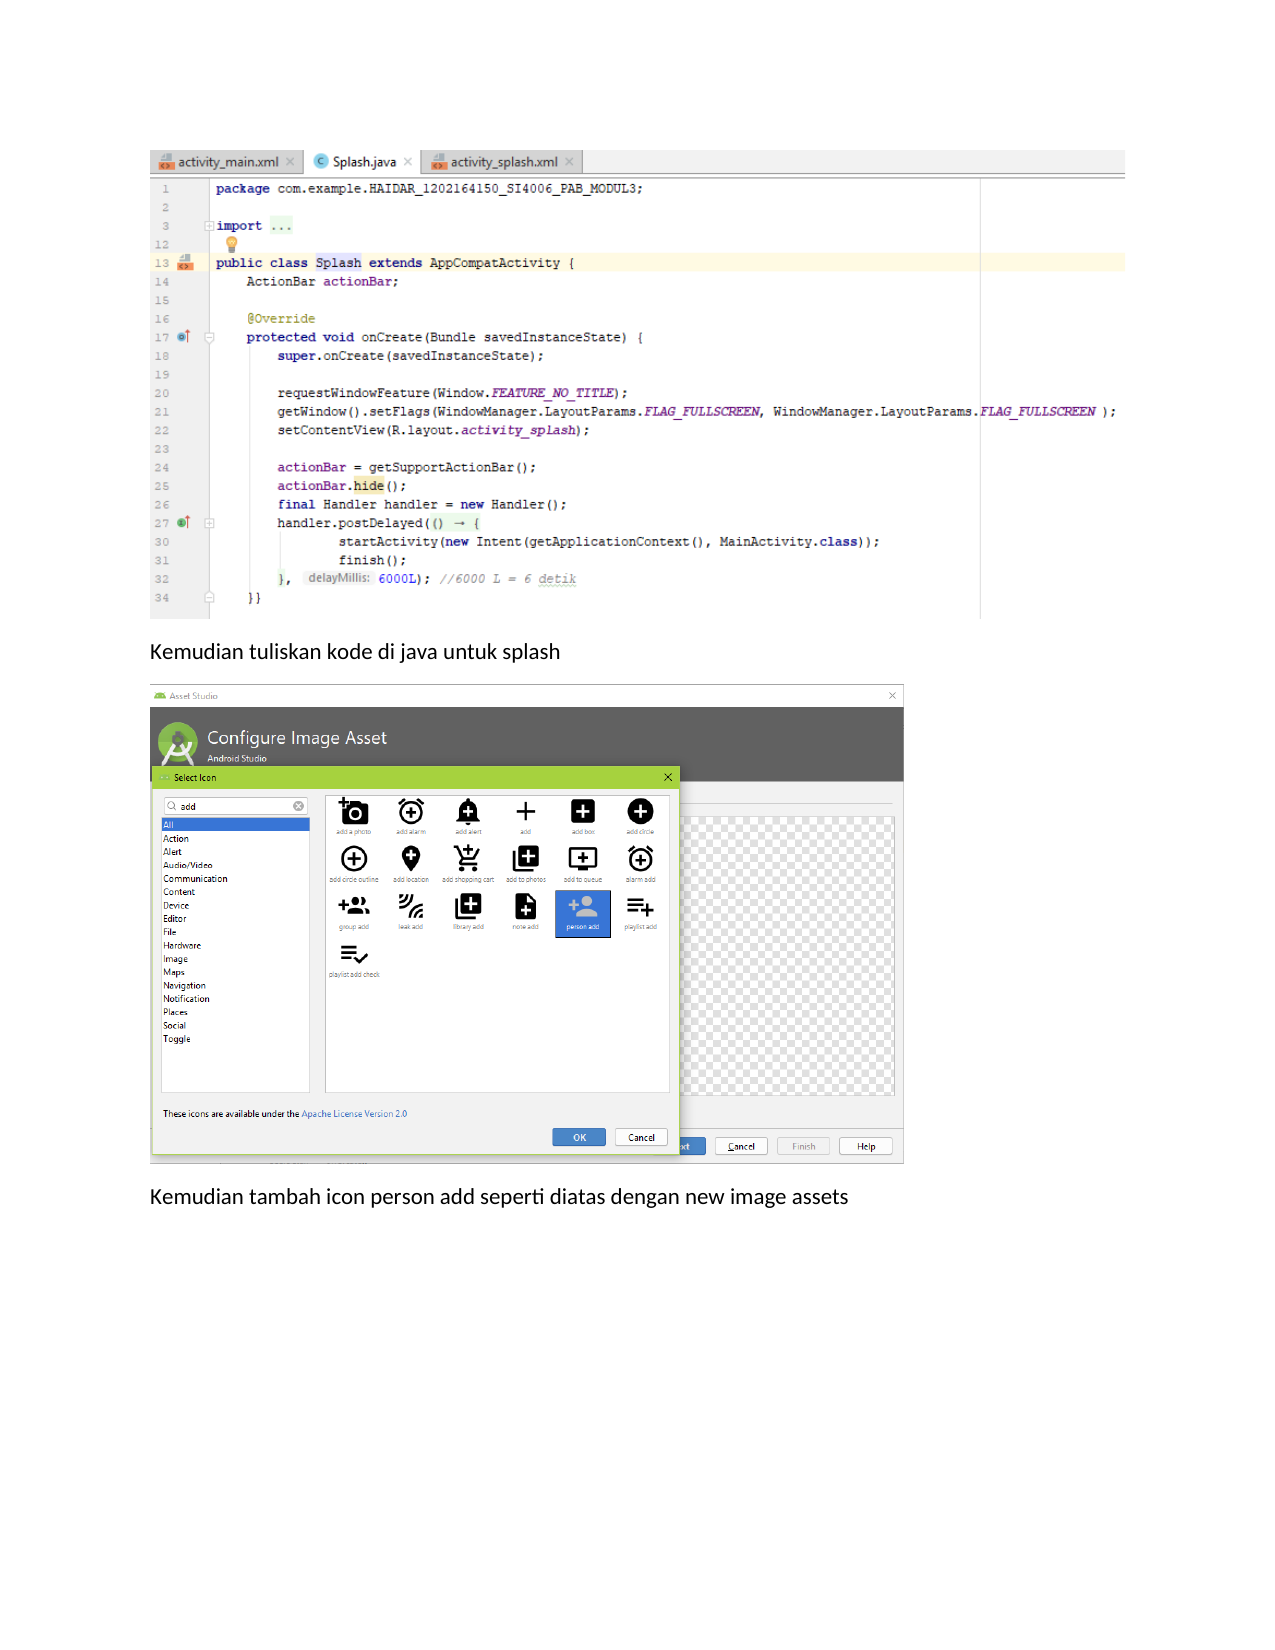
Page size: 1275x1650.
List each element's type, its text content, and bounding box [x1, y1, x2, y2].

picture [150, 684, 904, 1164]
picture [150, 150, 1125, 619]
text Kemudian tambah icon person add seperti diatas dengan new image assets [150, 1182, 1125, 1210]
text Kemudian tuliskan kode di java untuk splash [150, 637, 1125, 665]
